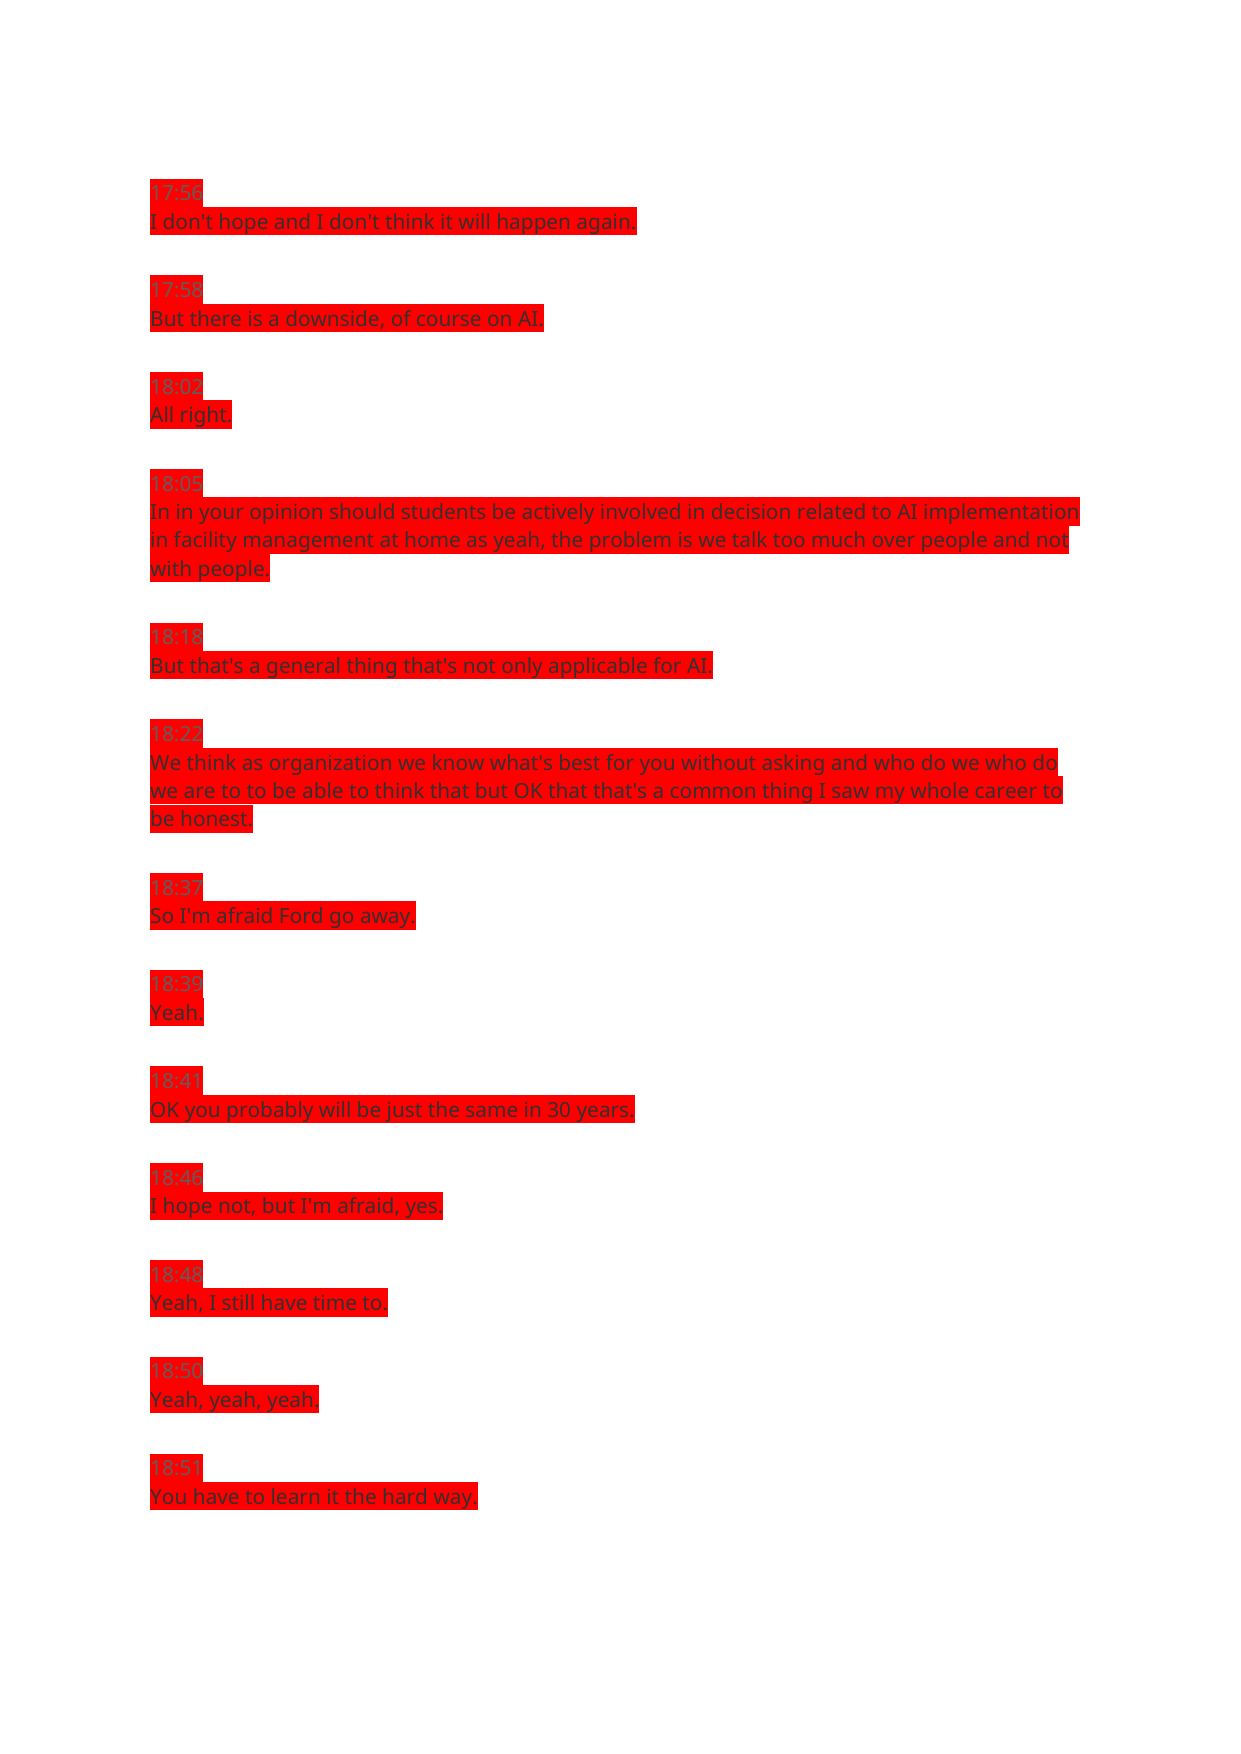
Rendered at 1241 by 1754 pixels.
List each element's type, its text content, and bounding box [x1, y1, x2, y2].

text 18:22 We think as organization we know what's best for you without asking and who do we who do we are to to be able to think that but OK that that's a common thing I saw my whole career to be honest. [150, 691, 1090, 833]
text 17:56 I don't hope and I don't think it will happen again. [150, 150, 1090, 235]
text 17:58 But there is a downside, of course on AI. [150, 247, 1090, 332]
text 18:51 You have to learn it the hard way. [150, 1425, 1090, 1510]
text 18:48 Yeah, I still have time to. [150, 1231, 1090, 1317]
text 18:18 But that's a general thing that's not only applicable for AI. [150, 594, 1090, 679]
text 18:05 In in your opinion should students be actively involved in decision related to AI implementation in facility management at home as yeah, the problem is we talk too much over people and not with people. [150, 440, 1090, 582]
text 18:37 So I'm afraid Ford go away. [150, 844, 1090, 930]
text 18:39 Yeah. [150, 941, 1090, 1026]
text 18:50 Yeah, yeah, yeah. [150, 1328, 1090, 1413]
text 18:02 All right. [150, 343, 1090, 429]
text 18:46 I hope not, but I'm afraid, yes. [150, 1135, 1090, 1220]
text 18:41 OK you probably will be just the same in 30 years. [150, 1038, 1090, 1123]
